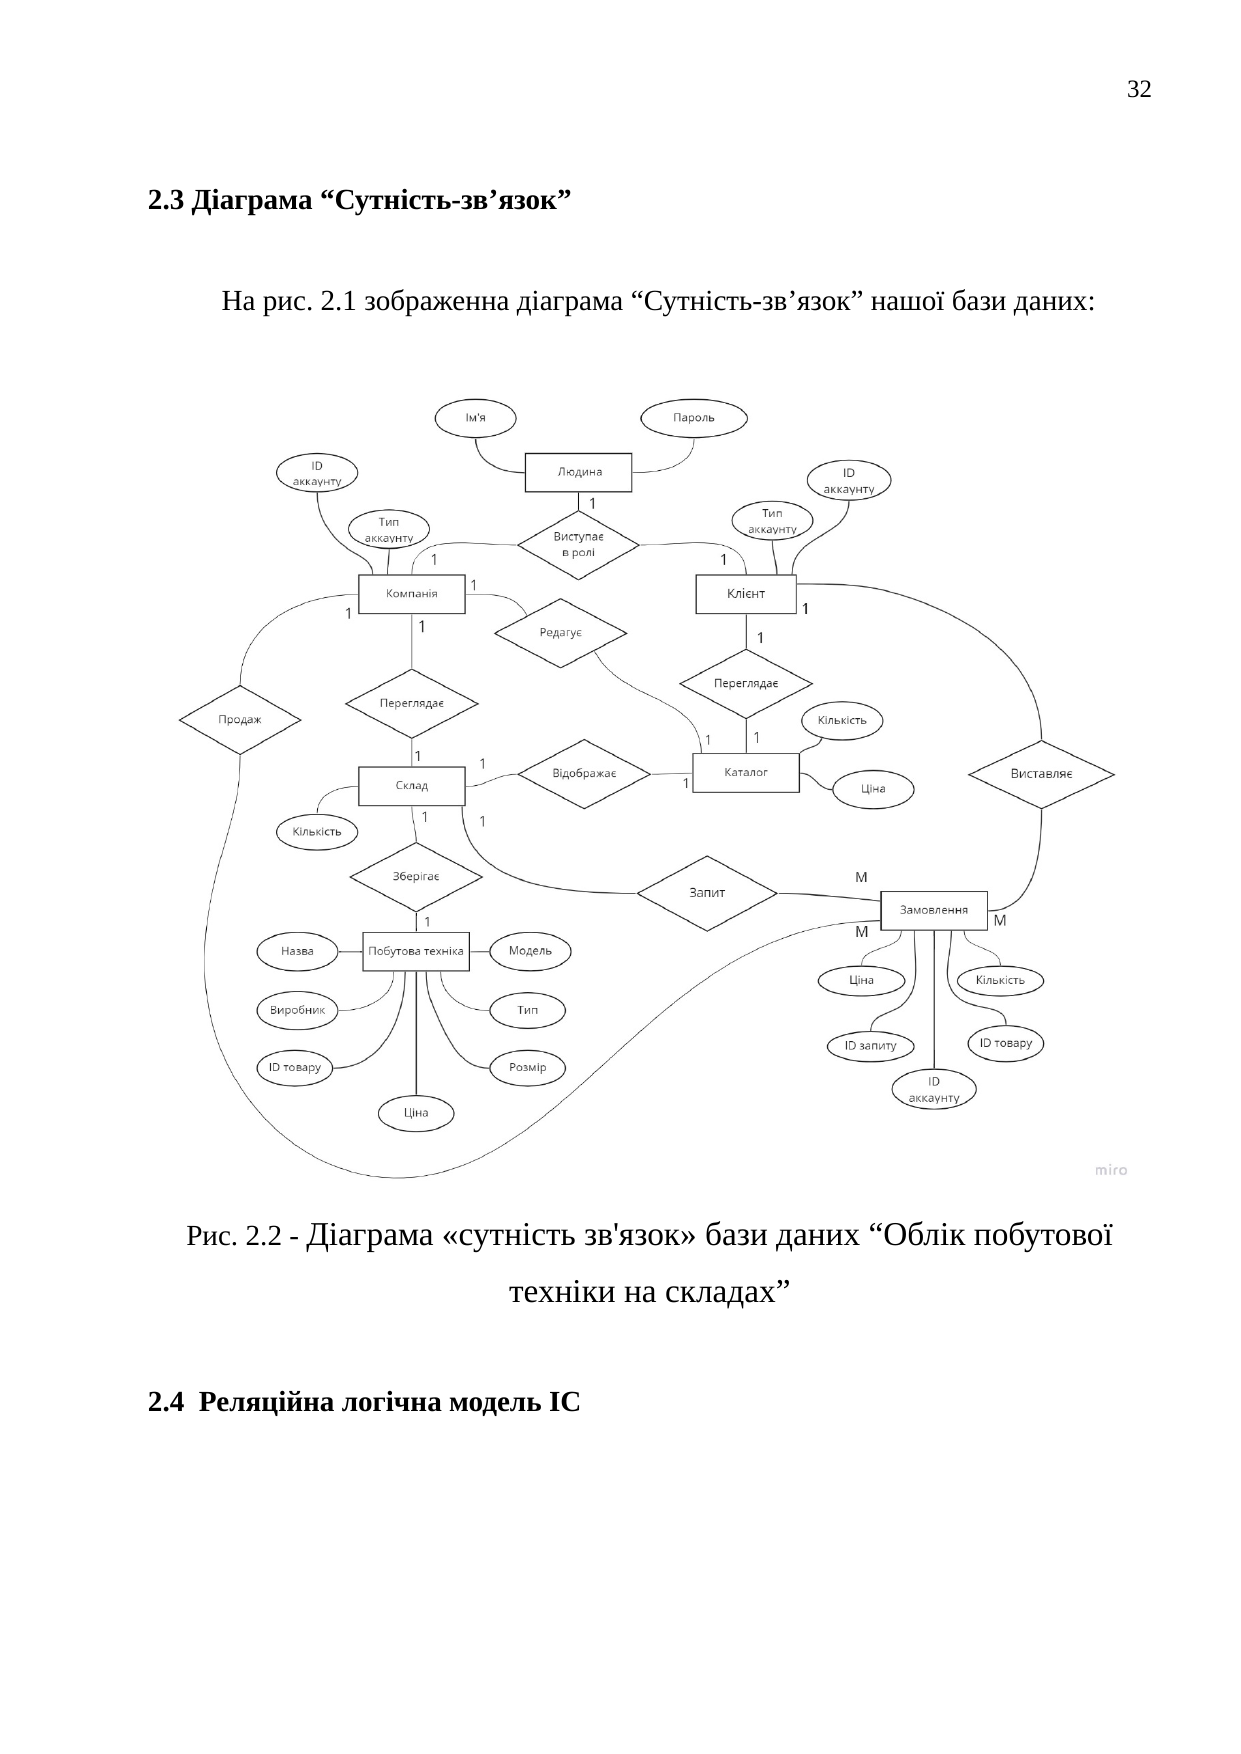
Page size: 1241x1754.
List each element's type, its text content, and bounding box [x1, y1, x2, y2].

picture [147, 383, 1150, 1198]
subtitle 2.4 Реляційна логічна модель ІС [148, 1384, 1152, 1417]
text На рис. 2.1 зображенна діаграма “Сутність-зв’язок” нашої бази даних: [148, 283, 1152, 316]
text Рис. 2.2 - Діаграма «сутність зв'язок» бази даних “Облік побутової техніки на складах” [148, 1214, 1152, 1310]
subtitle 2.3 Діаграма “Сутність-зв’язок” [148, 182, 1152, 216]
